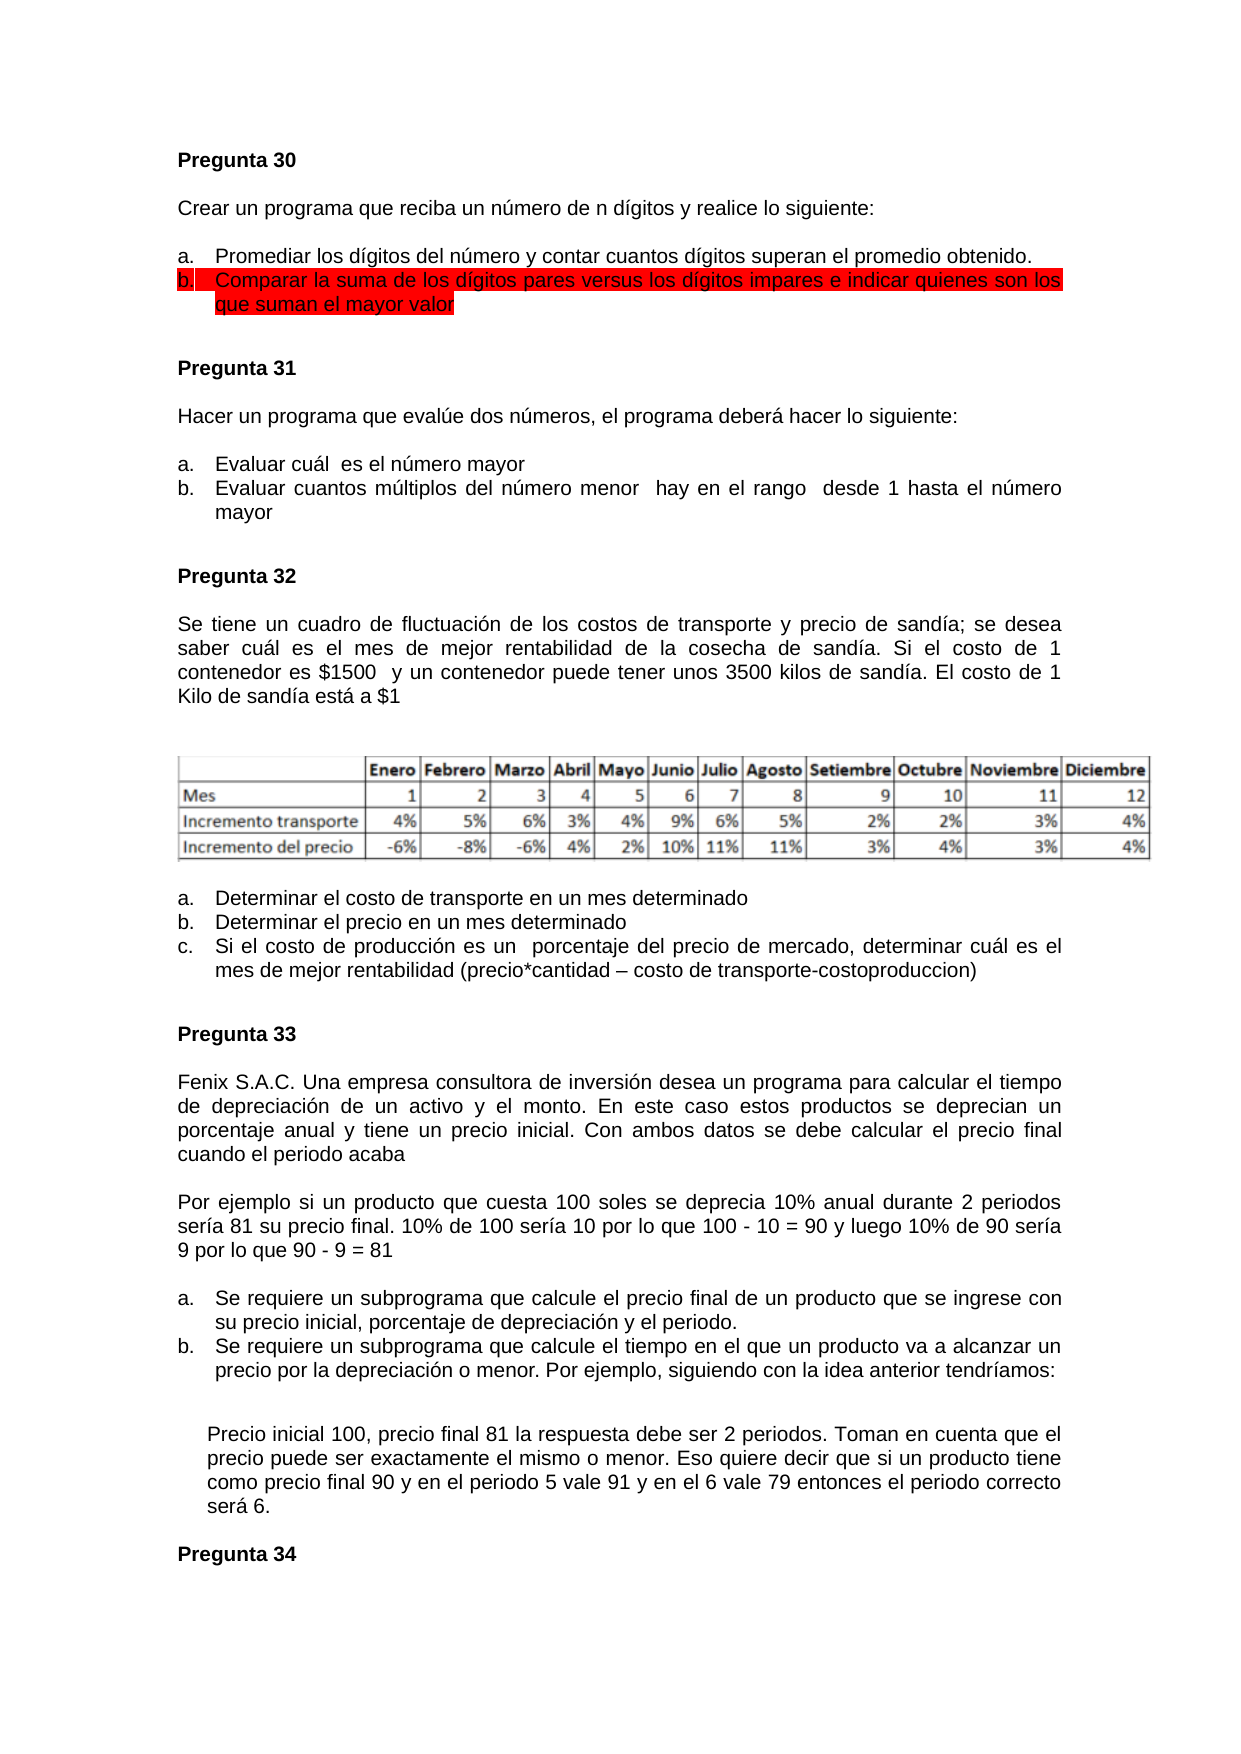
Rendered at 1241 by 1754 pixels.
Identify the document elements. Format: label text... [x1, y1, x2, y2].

list Evaluar cuál es el número mayor [177, 452, 1063, 476]
text Pregunta 34 [177, 1542, 1063, 1566]
text Pregunta 31 [177, 356, 1063, 380]
text Crear un programa que reciba un número de n dígitos y realice lo siguiente: [177, 196, 1063, 219]
text Hacer un programa que evalúe dos números, el programa deberá hacer lo siguiente: [177, 404, 1063, 428]
text Pregunta 33 [177, 1022, 1063, 1046]
list Comparar la suma de los dígitos pares versus los dígitos impares e indicar quienes son los que suman el mayor valor [177, 267, 1063, 315]
text Por ejemplo si un producto que cuesta 100 soles se deprecia 10% anual durante 2 periodos sería 81 su precio final. 10% de 100 sería 10 por lo que 100 - 10 = 90 y luego 10% de 90 sería 9 por lo que 90 - 9 = 81 [177, 1190, 1063, 1262]
list Determinar el precio en un mes determinado [177, 910, 1063, 934]
list Evaluar cuantos múltiplos del número menor hay en el rango desde 1 hasta el número mayor [177, 476, 1063, 524]
text Precio inicial 100, precio final 81 la respuesta debe ser 2 periodos. Toman en cuenta que el precio puede ser exactamente el mismo o menor. Eso quiere decir que si un producto tiene como precio final 90 y en el periodo 5 vale 91 y en el 6 vale 79 entonces el periodo correcto será 6. [207, 1422, 1063, 1518]
list Promediar los dígitos del número y contar cuantos dígitos superan el promedio obtenido. [177, 243, 1063, 267]
list Se requiere un subprograma que calcule el tiempo en el que un producto va a alcanzar un precio por la depreciación o menor. Por ejemplo, siguiendo con la idea anterior tendríamos: [177, 1334, 1063, 1382]
list Determinar el costo de transporte en un mes determinado [177, 886, 1063, 910]
list Se requiere un subprograma que calcule el precio final de un producto que se ingrese con su precio inicial, porcentaje de depreciación y el periodo. [177, 1286, 1063, 1334]
text Pregunta 30 [177, 148, 1063, 172]
text Se tiene un cuadro de fluctuación de los costos de transporte y precio de sandía; se desea saber cuál es el mes de mejor rentabilidad de la cosecha de sandía. Si el costo de 1 contenedor es $1500 y un contenedor puede tener unos 3500 kilos de sandía. El costo de 1 Kilo de sandía está a $1 [177, 612, 1063, 708]
text Fenix S.A.C. Una empresa consultora de inversión desea un programa para calcular el tiempo de depreciación de un activo y el monto. En este caso estos productos se deprecian un porcentaje anual y tiene un precio inicial. Con ambos datos se debe calcular el precio final cuando el periodo acaba [177, 1070, 1063, 1166]
picture [177, 756, 1153, 862]
list Si el costo de producción es un porcentaje del precio de mercado, determinar cuál es el mes de mejor rentabilidad (precio*cantidad – costo de transporte-costoproduccion) [177, 934, 1063, 982]
text Pregunta 32 [177, 564, 1063, 588]
